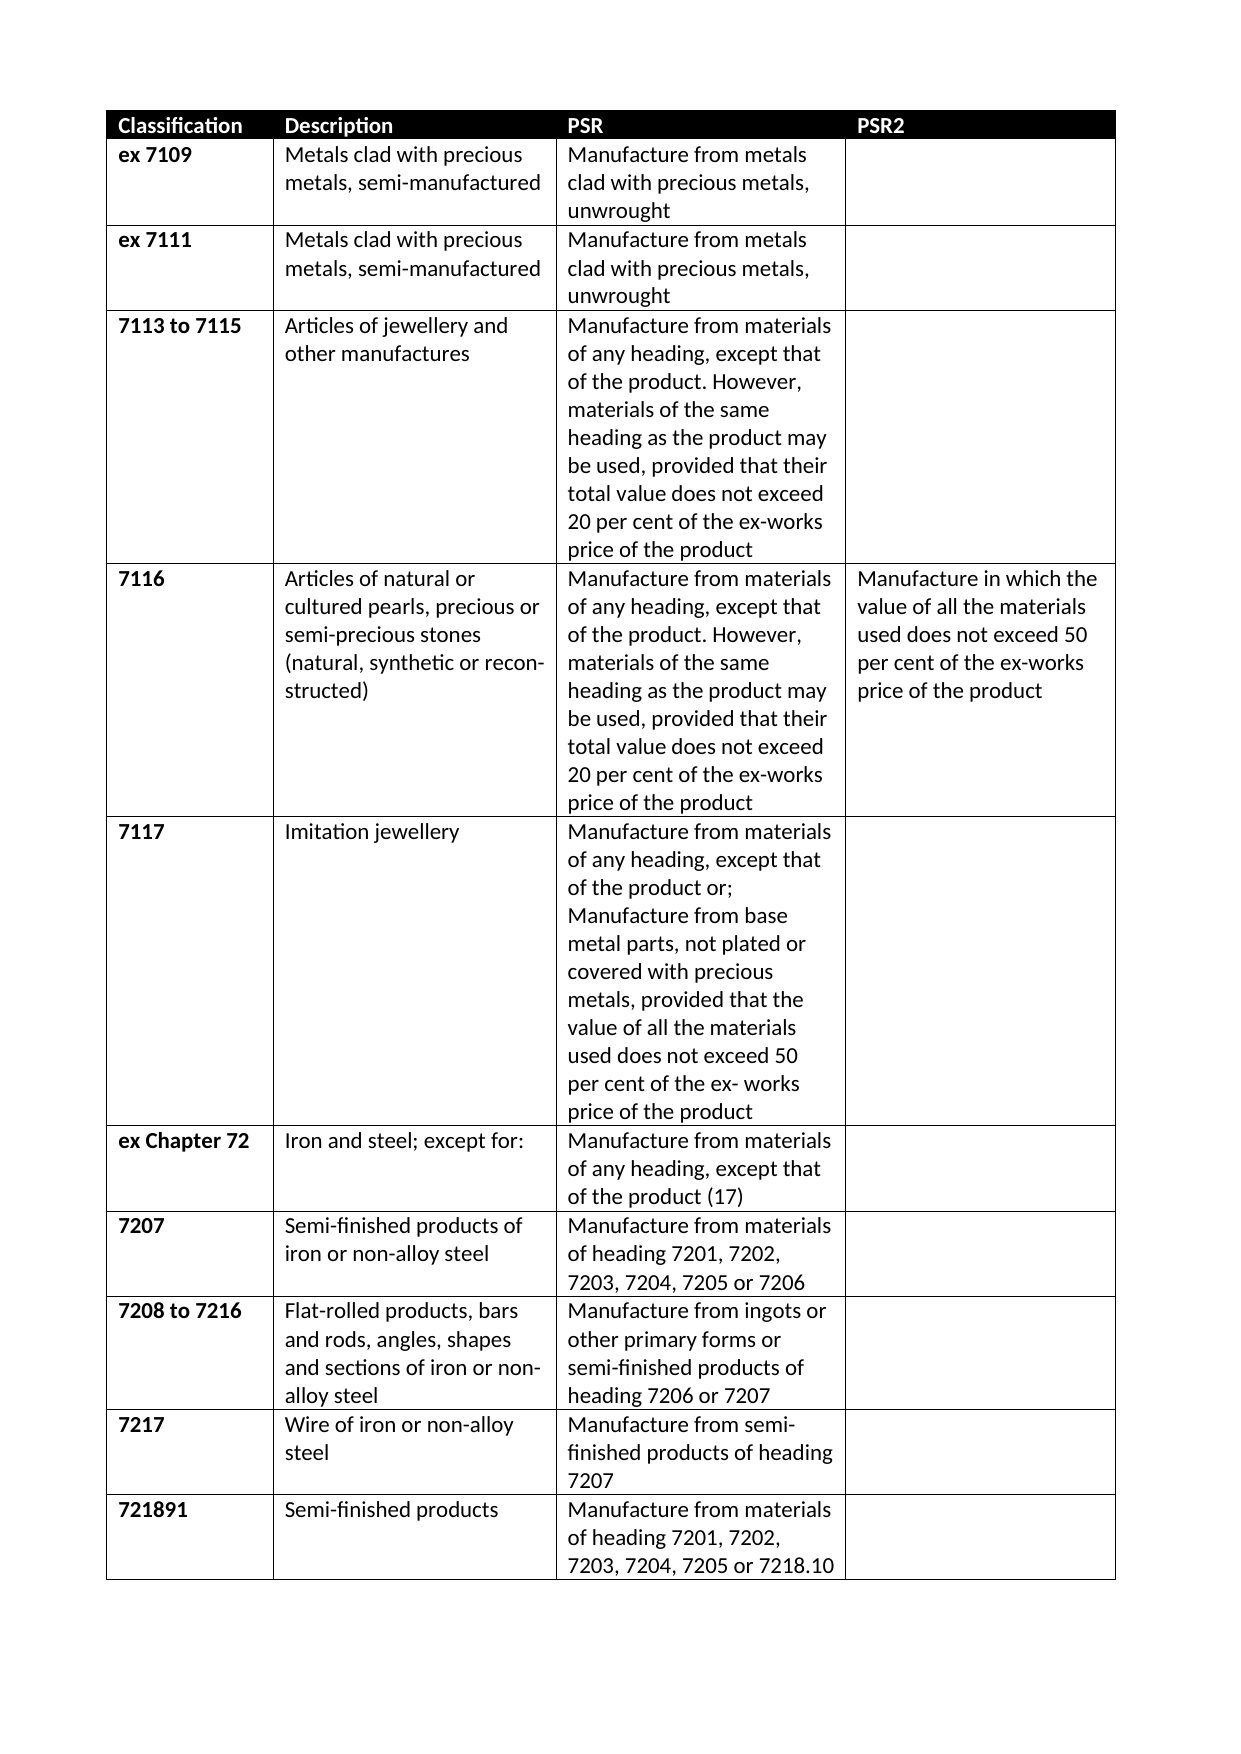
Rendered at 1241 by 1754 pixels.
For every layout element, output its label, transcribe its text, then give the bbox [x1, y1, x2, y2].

table_cell ex 7111 [107, 226, 273, 310]
table_cell Semi-finished products [274, 1495, 556, 1579]
table_cell Manufacture from semi-finished products of heading 7207 [557, 1410, 845, 1494]
table_cell Manufacture from materials of any heading, except that of the product. However, materials of the same heading as the product may be used, provided that their total value does not exceed 20 per cent of the ex-works price of the product [557, 311, 845, 563]
table_cell [846, 817, 1115, 1125]
table_cell Imitation jewellery [274, 817, 556, 1125]
table_cell Articles of natural or cultured pearls, precious or semi-precious stones (natural, synthetic or recon- structed) [274, 564, 556, 816]
table_cell 7207 [107, 1212, 273, 1296]
table_cell Manufacture from metals clad with precious metals, unwrought [557, 226, 845, 310]
table_cell Iron and steel; except for: [274, 1126, 556, 1211]
table_cell 7116 [107, 564, 273, 816]
table_cell Wire of iron or non-alloy steel [274, 1410, 556, 1494]
table_cell ex Chapter 72 [107, 1126, 273, 1211]
table_cell Manufacture from ingots or other primary forms or semi-finished products of heading 7206 or 7207 [557, 1297, 845, 1409]
table_cell 7117 [107, 817, 273, 1125]
table_cell [846, 1212, 1115, 1296]
table_cell Metals clad with precious metals, semi-manufactured [274, 226, 556, 310]
table_cell 7113 to 7115 [107, 311, 273, 563]
table_cell Articles of jewellery and other manufactures [274, 311, 556, 563]
table_cell [846, 1297, 1115, 1409]
table_cell Manufacture from materials of any heading, except that of the product or; Manufacture from base metal parts, not plated or covered with precious metals, provided that the value of all the materials used does not exceed 50 per cent of the ex- works price of the product [557, 817, 845, 1125]
table_cell Manufacture from materials of heading 7201, 7202, 7203, 7204, 7205 or 7206 [557, 1212, 845, 1296]
table_cell Flat-rolled products, bars and rods, angles, shapes and sections of iron or non-alloy steel [274, 1297, 556, 1409]
table_cell [846, 140, 1115, 224]
table_header Description [274, 111, 556, 139]
table_cell [846, 1126, 1115, 1211]
table_cell Manufacture from materials of any heading, except that of the product (17) [557, 1126, 845, 1211]
table_header PSR2 [846, 111, 1115, 139]
table_header Classification [107, 111, 273, 139]
table_cell Manufacture from metals clad with precious metals, unwrought [557, 140, 845, 224]
table_cell Manufacture from materials of heading 7201, 7202, 7203, 7204, 7205 or 7218.10 [557, 1495, 845, 1579]
table_cell [846, 1410, 1115, 1494]
table_cell [846, 311, 1115, 563]
table_cell 721891 [107, 1495, 273, 1579]
table_cell ex 7109 [107, 140, 273, 224]
table_header PSR [557, 111, 845, 139]
table_cell 7217 [107, 1410, 273, 1494]
table_cell 7208 to 7216 [107, 1297, 273, 1409]
table_cell Semi-finished products of iron or non-alloy steel [274, 1212, 556, 1296]
table_cell [846, 1495, 1115, 1579]
table_cell Manufacture in which the value of all the materials used does not exceed 50 per cent of the ex-works price of the product [846, 564, 1115, 816]
table_cell [846, 226, 1115, 310]
table_cell Manufacture from materials of any heading, except that of the product. However, materials of the same heading as the product may be used, provided that their total value does not exceed 20 per cent of the ex-works price of the product [557, 564, 845, 816]
table_cell Metals clad with precious metals, semi-manufactured [274, 140, 556, 224]
